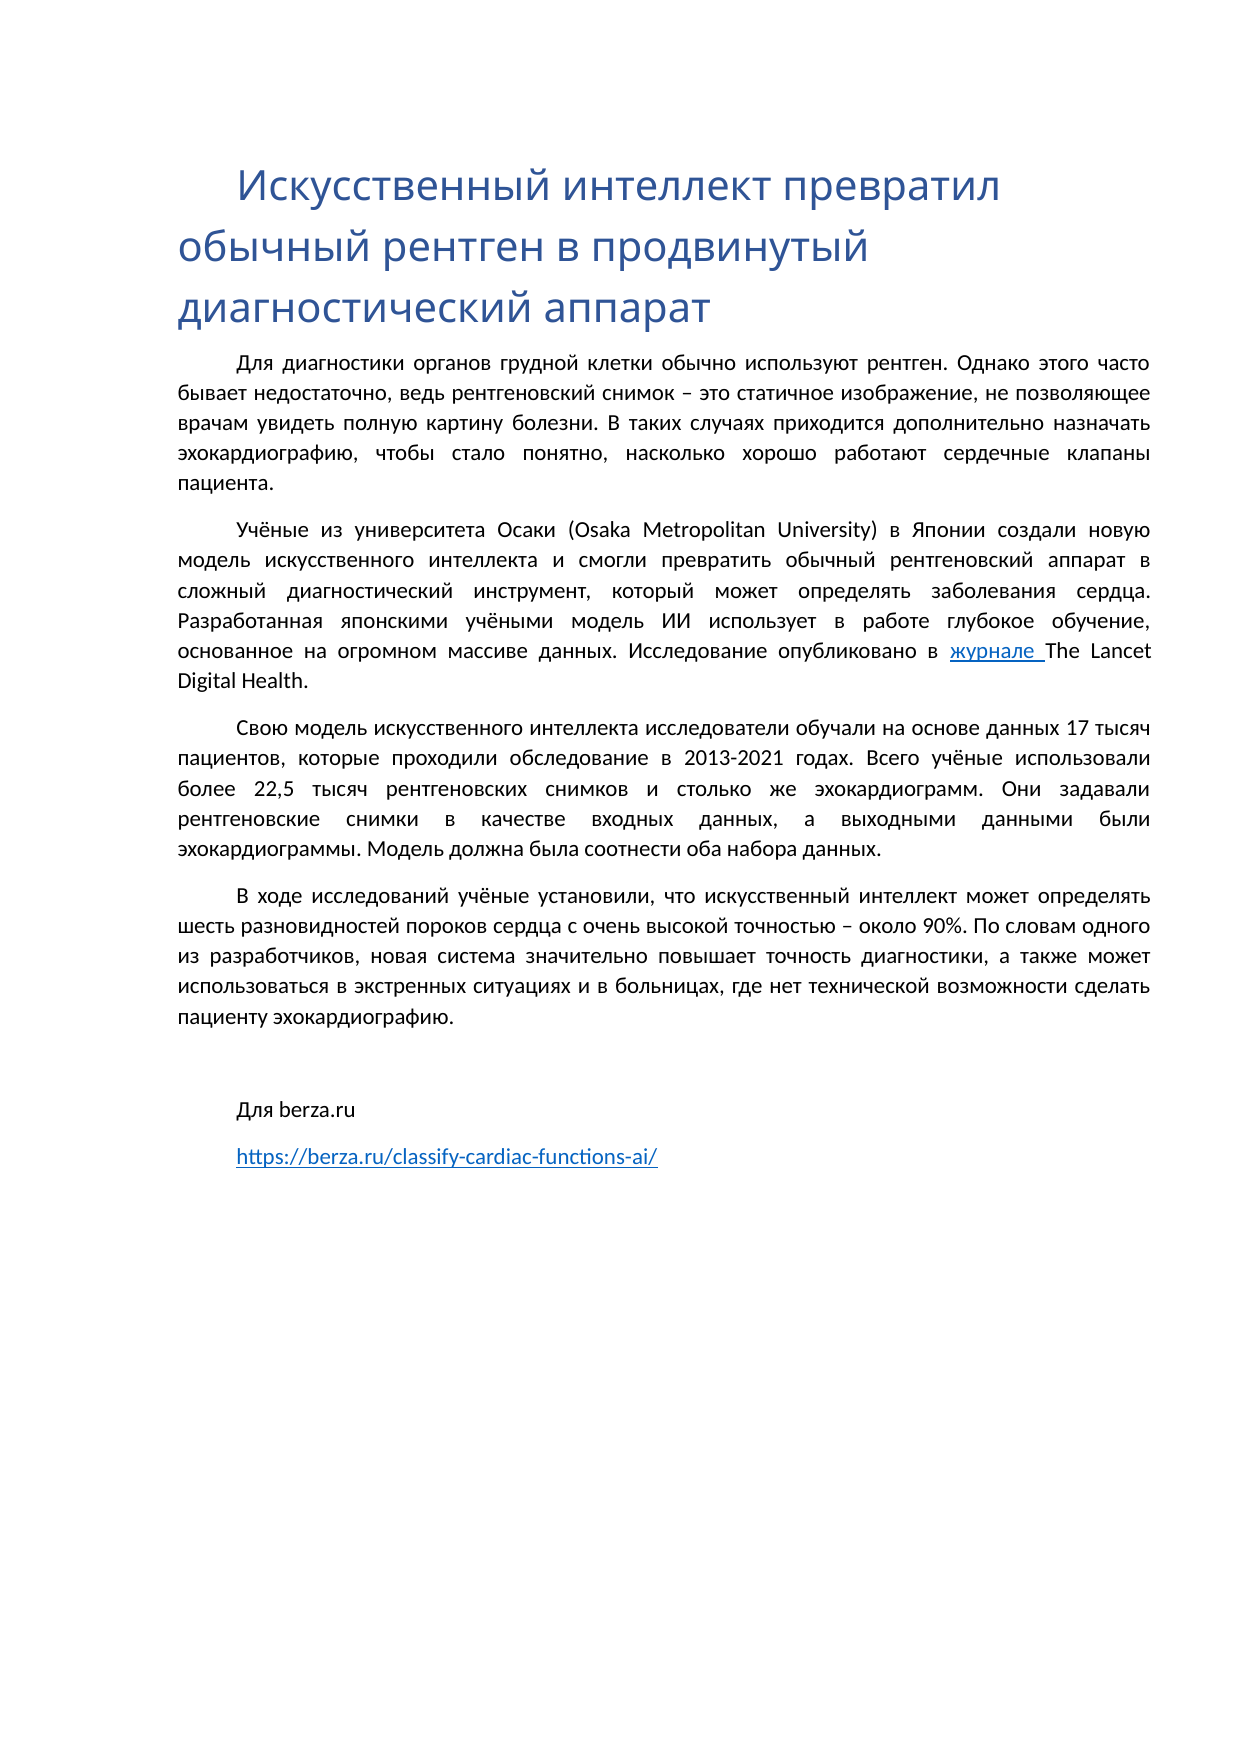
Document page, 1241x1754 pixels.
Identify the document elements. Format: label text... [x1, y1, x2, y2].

text Свою модель искусственного интеллекта исследователи обучали на основе данных 17 тысяч пациентов, которые проходили обследование в 2013-2021 годах. Всего учёные использовали более 22,5 тысяч рентгеновских снимков и столько же эхокардиограмм. Они задавали рентгеновские снимки в качестве входных данных, а выходными данными были эхокардиограммы. Модель должна была соотнести оба набора данных. [177, 713, 1152, 862]
text В ходе исследований учёные установили, что искусственный интеллект может определять шесть разновидностей пороков сердца с очень высокой точностью – около 90%. По словам одного из разработчиков, новая система значительно повышает точность диагностики, а также может использоваться в экстренных ситуациях и в больницах, где нет технической возможности сделать пациенту эхокардиографию. [177, 881, 1152, 1030]
subtitle Искусственный интеллект превратил обычный рентген в продвинутый диагностический аппарат [177, 156, 1152, 335]
text Для диагностики органов грудной клетки обычно используют рентген. Однако этого часто бывает недостаточно, ведь рентгеновский снимок – это статичное изображение, не позволяющее врачам увидеть полную картину болезни. В таких случаях приходится дополнительно назначать эхокардиографию, чтобы стало понятно, насколько хорошо работают сердечные клапаны пациента. [177, 348, 1152, 497]
text Учёные из университета Осаки (Osaka Metropolitan University) в Японии создали новую модель искусственного интеллекта и смогли превратить обычный рентгеновский аппарат в сложный диагностический инструмент, который может определять заболевания сердца. Разработанная японскими учёными модель ИИ использует в работе глубокое обучение, основанное на огромном массиве данных. Исследование опубликовано в журнале The Lancet Digital Health. [177, 515, 1152, 694]
text https://berza.ru/classify-cardiac-functions-ai/ [177, 1142, 1152, 1201]
text Для berza.ru [177, 1096, 1152, 1124]
